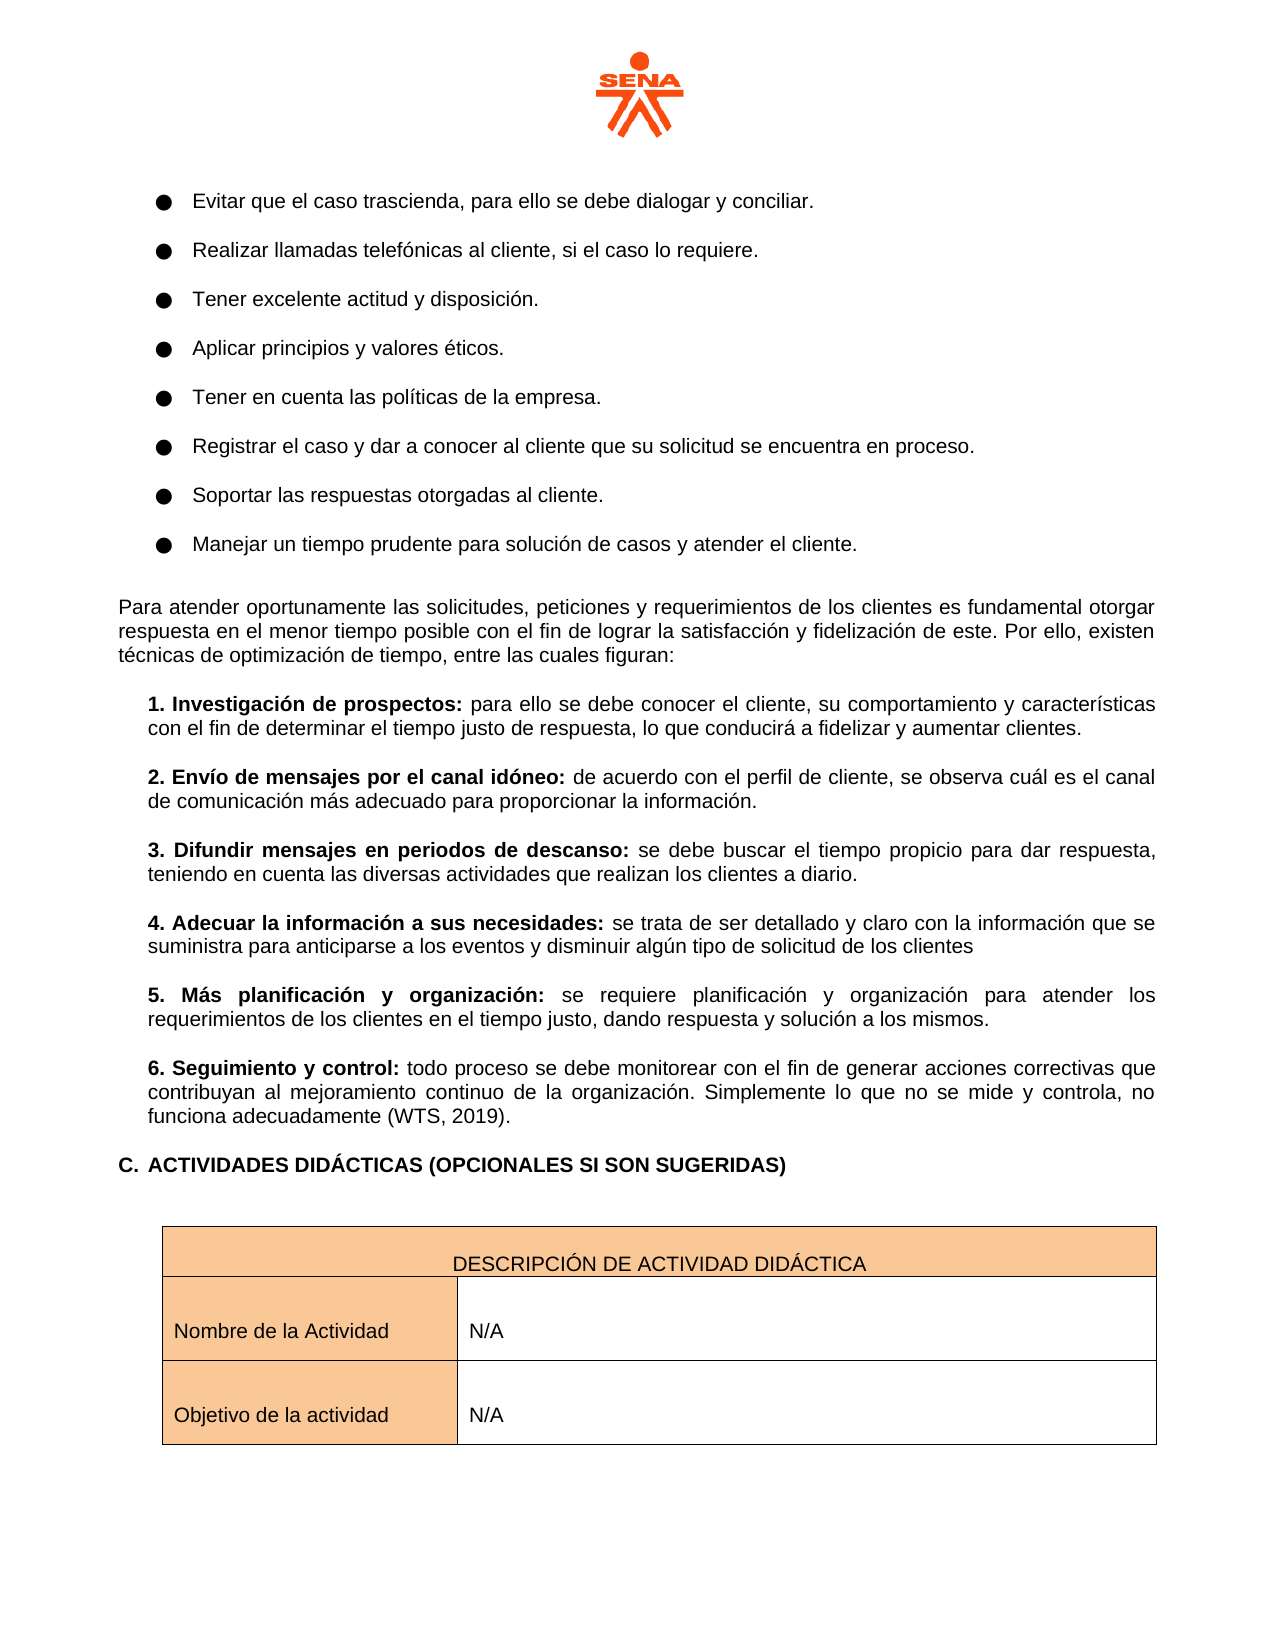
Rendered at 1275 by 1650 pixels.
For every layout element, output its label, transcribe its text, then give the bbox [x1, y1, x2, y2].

text 3. Difundir mensajes en periodos de descanso: se debe buscar el tiempo propicio para dar respuesta, teniendo en cuenta las diversas actividades que realizan los clientes a diario. [148, 837, 1157, 885]
list ACTIVIDADES DIDÁCTICAS (OPCIONALES SI SON SUGERIDAS) [118, 1153, 1157, 1177]
table_cell N/A [458, 1361, 1156, 1444]
picture [585, 48, 690, 142]
table_cell Nombre de la Actividad [163, 1277, 457, 1360]
table_cell Objetivo de la actividad [163, 1361, 457, 1444]
table_header DESCRIPCIÓN DE ACTIVIDAD DIDÁCTICA [163, 1227, 1156, 1276]
list Tener excelente actitud y disposición. [154, 275, 1157, 318]
list Soportar las respuestas otorgadas al cliente. [154, 472, 1157, 514]
text 1. Investigación de prospectos: para ello se debe conocer el cliente, su comportamiento y características con el fin de determinar el tiempo justo de respuesta, lo que conducirá a fidelizar y aumentar clientes. [148, 692, 1157, 739]
text 6. Seguimiento y control: todo proceso se debe monitorear con el fin de generar acciones correctivas que contribuyan al mejoramiento continuo de la organización. Simplemente lo que no se mide y controla, no funciona adecuadamente (WTS, 2019). [148, 1056, 1157, 1128]
table_cell N/A [458, 1277, 1156, 1360]
list Aplicar principios y valores éticos. [154, 324, 1157, 367]
list Realizar llamadas telefónicas al cliente, si el caso lo requiere. [154, 226, 1157, 269]
list Tener en cuenta las políticas de la empresa. [154, 373, 1157, 416]
text 4. Adecuar la información a sus necesidades: se trata de ser detallado y claro con la información que se suministra para anticiparse a los eventos y disminuir algún tipo de solicitud de los clientes [148, 910, 1157, 958]
list Registrar el caso y dar a conocer al cliente que su solicitud se encuentra en proceso. [154, 422, 1157, 465]
text 2. Envío de mensajes por el canal idóneo: de acuerdo con el perfil de cliente, se observa cuál es el canal de comunicación más adecuado para proporcionar la información. [148, 764, 1157, 812]
list Manejar un tiempo prudente para solución de casos y atender el cliente. [154, 521, 1157, 563]
list Evitar que el caso trascienda, para ello se debe dialogar y conciliar. [154, 177, 1157, 220]
text Para atender oportunamente las solicitudes, peticiones y requerimientos de los clientes es fundamental otorgar respuesta en el menor tiempo posible con el fin de lograr la satisfacción y fidelización de este. Por ello, existen técnicas de optimización de tiempo, entre las cuales figuran: [118, 595, 1157, 667]
text 5. Más planificación y organización: se requiere planificación y organización para atender los requerimientos de los clientes en el tiempo justo, dando respuesta y solución a los mismos. [148, 983, 1157, 1031]
